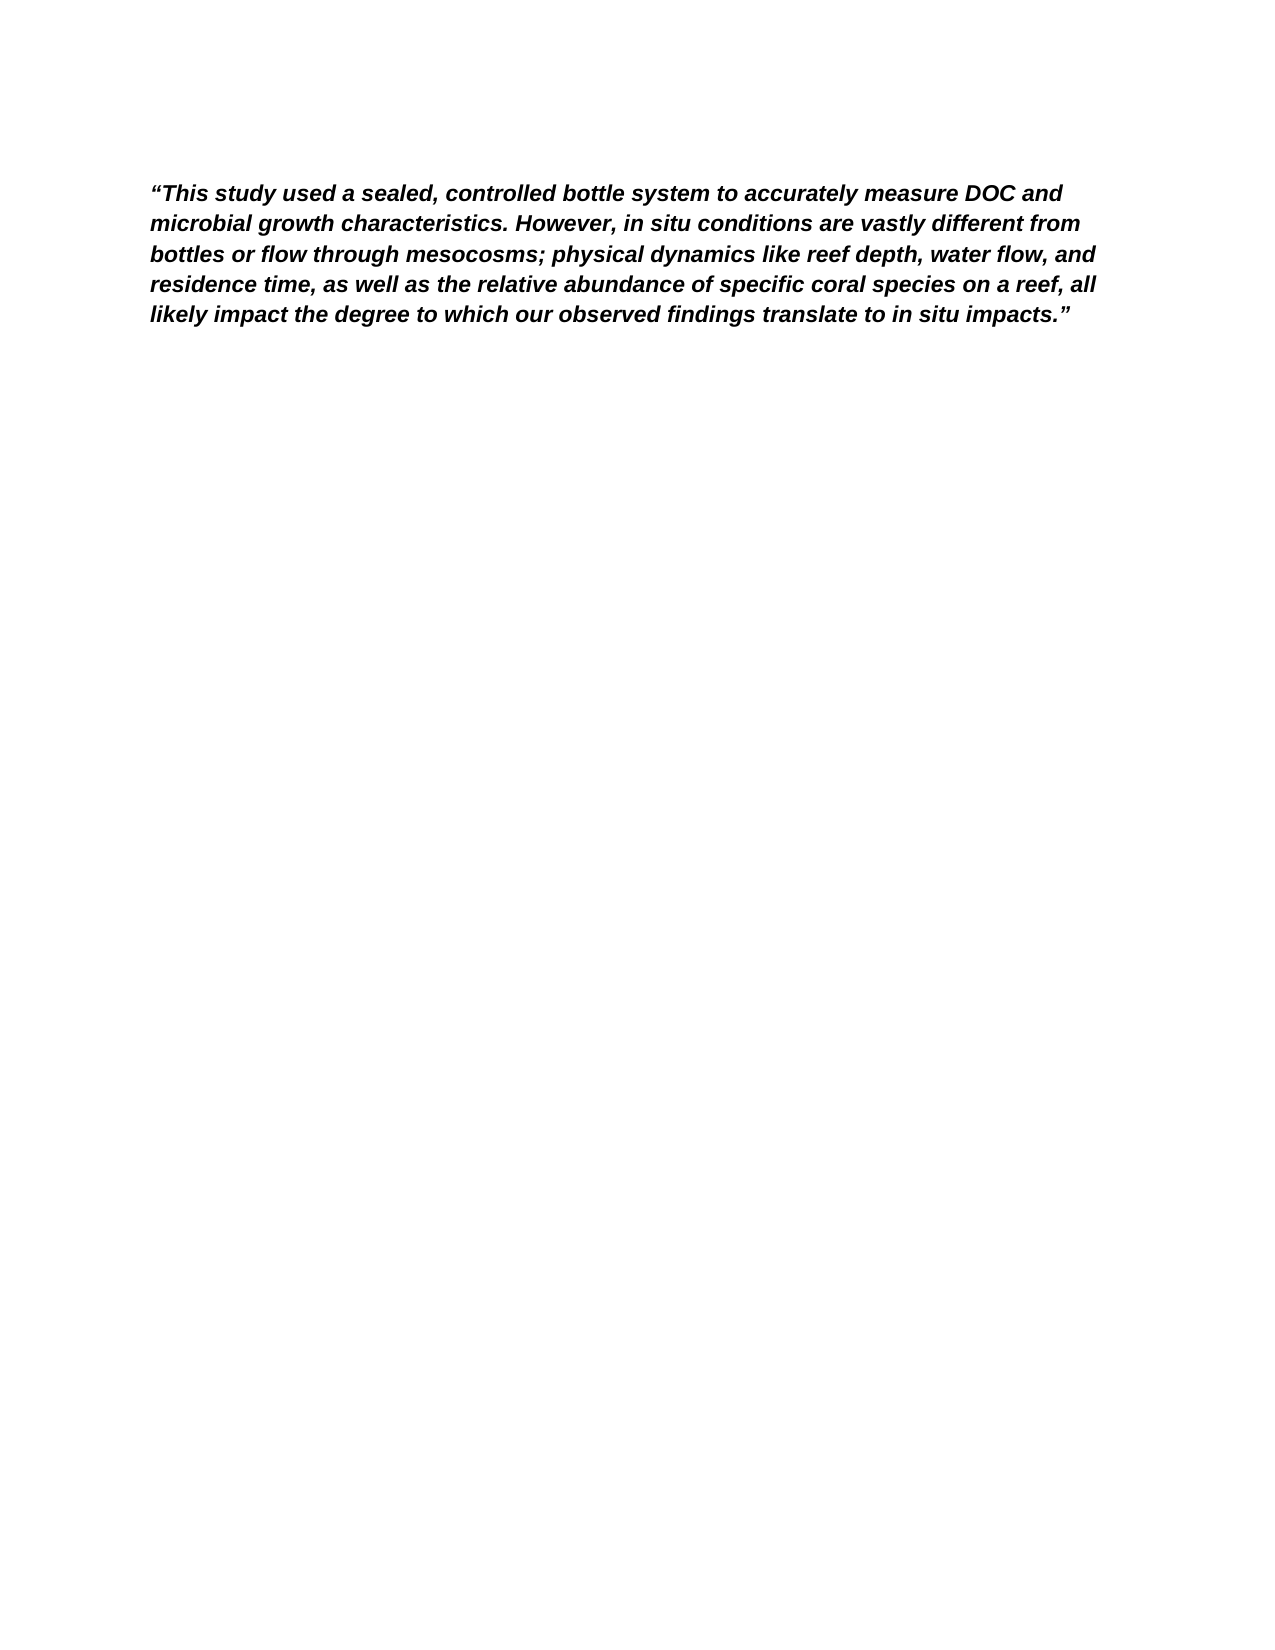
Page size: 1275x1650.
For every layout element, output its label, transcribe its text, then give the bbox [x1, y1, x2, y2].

text “This study used a sealed, controlled bottle system to accurately measure DOC and microbial growth characteristics. However, in situ conditions are vastly different from bottles or flow through mesocosms; physical dynamics like reef depth, water flow, and residence time, as well as the relative abundance of specific coral species on a reef, all likely impact the degree to which our observed findings translate to in situ impacts.” [150, 180, 1125, 327]
